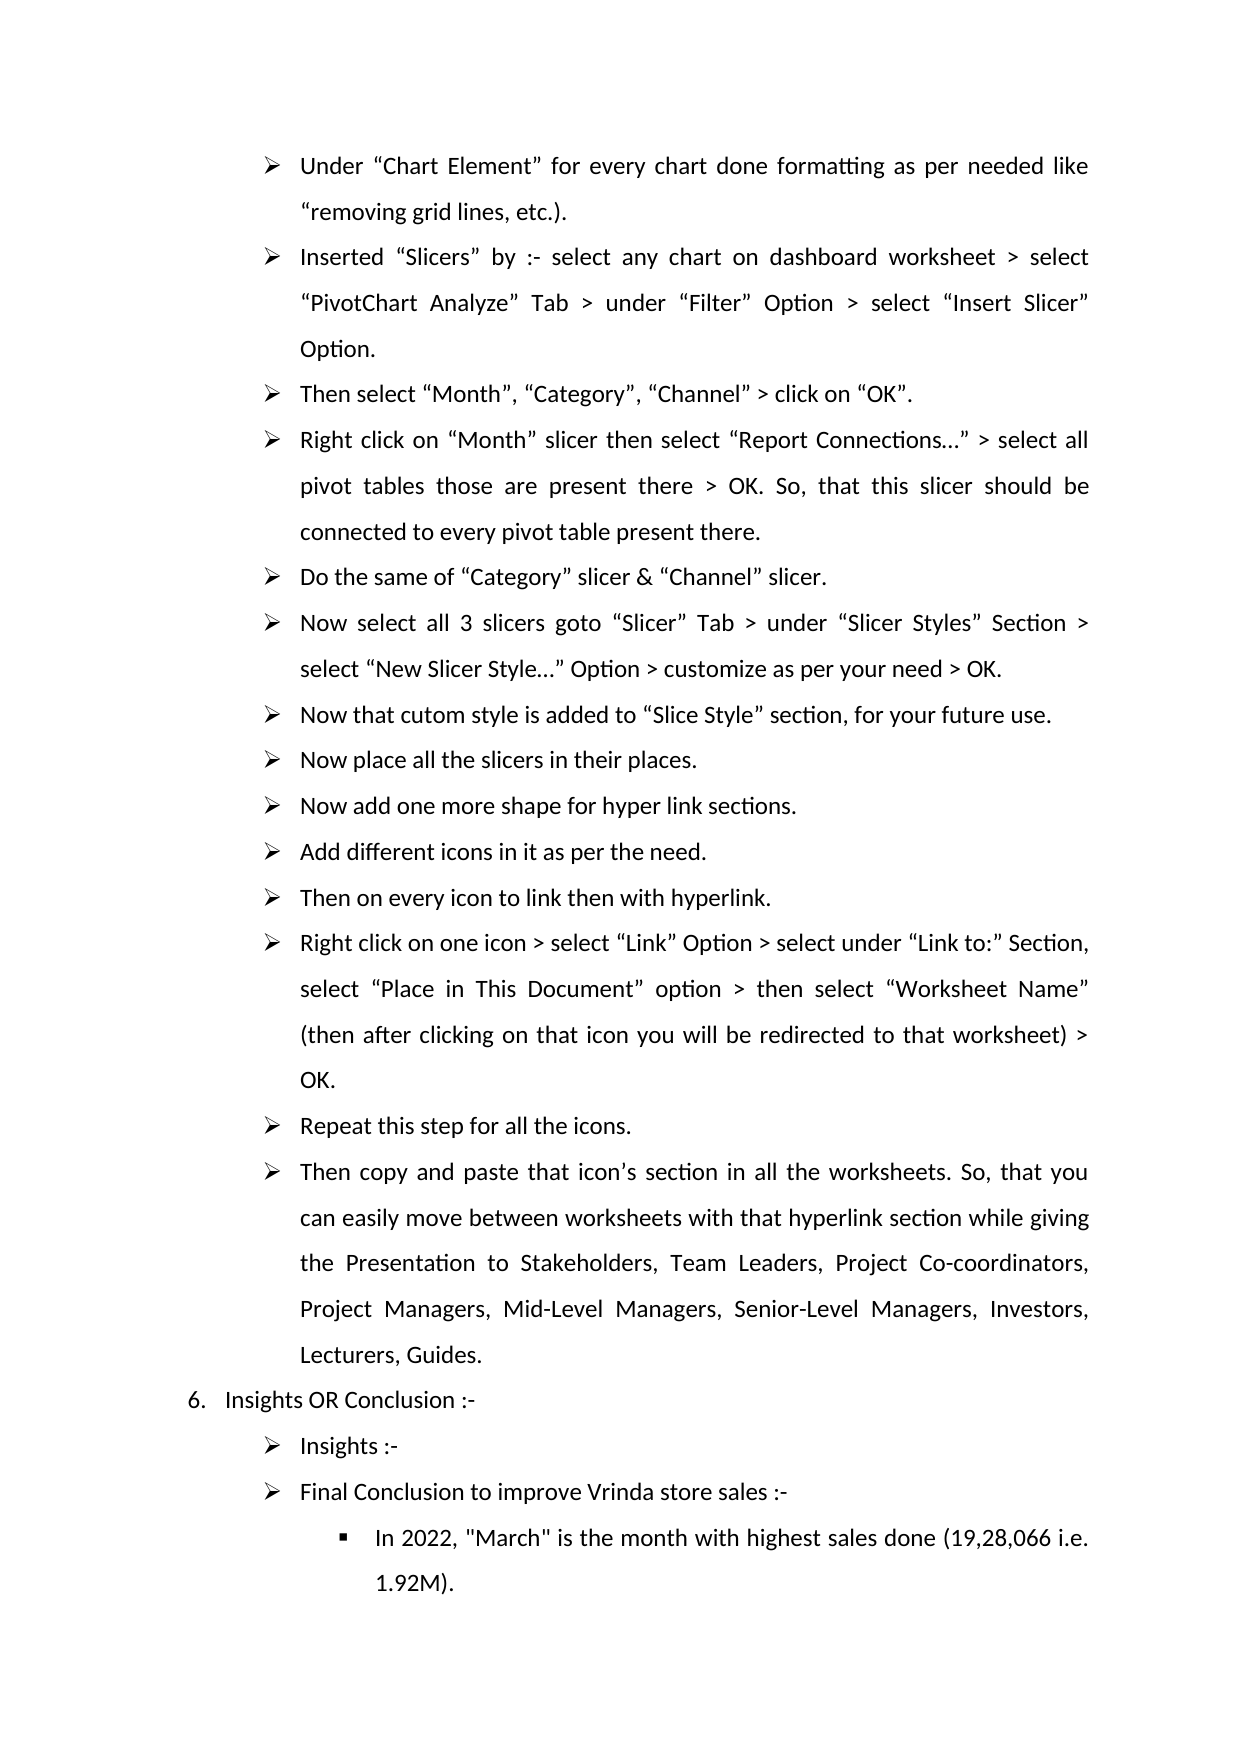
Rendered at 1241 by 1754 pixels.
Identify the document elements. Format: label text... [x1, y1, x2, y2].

list Now select all 3 slicers goto “Slicer” Tab > under “Slicer Styles” Section > select “New Slicer Style…” Option > customize as per your need > OK. [262, 607, 1090, 683]
list Now place all the slicers in their places. [262, 744, 1090, 775]
list Inserted “Slicers” by :- select any chart on dashboard worksheet > select “PivotChart Analyze” Tab > under “Filter” Option > select “Insert Slicer” Option. [262, 241, 1090, 363]
list Then copy and paste that icon’s section in all the worksheets. So, that you can easily move between worksheets with that hyperlink section while giving the Presentation to Stakeholders, Team Leaders, Project Co-coordinators, Project Managers, Mid-Level Managers, Senior-Level Managers, Investors, Lecturers, Guides. [262, 1156, 1090, 1369]
list Now that cutom style is added to “Slice Style” section, for your future use. [262, 699, 1090, 729]
list Right click on “Month” slicer then select “Report Connections…” > select all pivot tables those are present there > OK. So, that this slicer should be connected to every pivot table present there. [262, 424, 1090, 546]
list In 2022, "March" is the month with highest sales done (19,28,066 i.e. 1.92M). [337, 1522, 1090, 1598]
list Then select “Month”, “Category”, “Channel” > click on “OK”. [262, 379, 1090, 409]
list Then on every icon to link then with hyperlink. [262, 882, 1090, 912]
list Under “Chart Element” for every chart done formatting as per needed like “removing grid lines, etc.). [262, 150, 1090, 226]
list Insights OR Conclusion :- [187, 1385, 1090, 1415]
list Now add one more shape for hyper link sections. [262, 790, 1090, 821]
list Repeat this step for all the icons. [262, 1110, 1090, 1141]
list Right click on one icon > select “Link” Option > select under “Link to:” Section, select “Place in This Document” option > then select “Worksheet Name” (then after clicking on that icon you will be redirected to that worksheet) > OK. [262, 927, 1090, 1095]
list Do the same of “Category” slicer & “Channel” slicer. [262, 562, 1090, 592]
list Insights :- [262, 1430, 1090, 1461]
list Add different icons in it as per the need. [262, 836, 1090, 866]
list Final Conclusion to improve Vrinda store sales :- [262, 1476, 1090, 1507]
